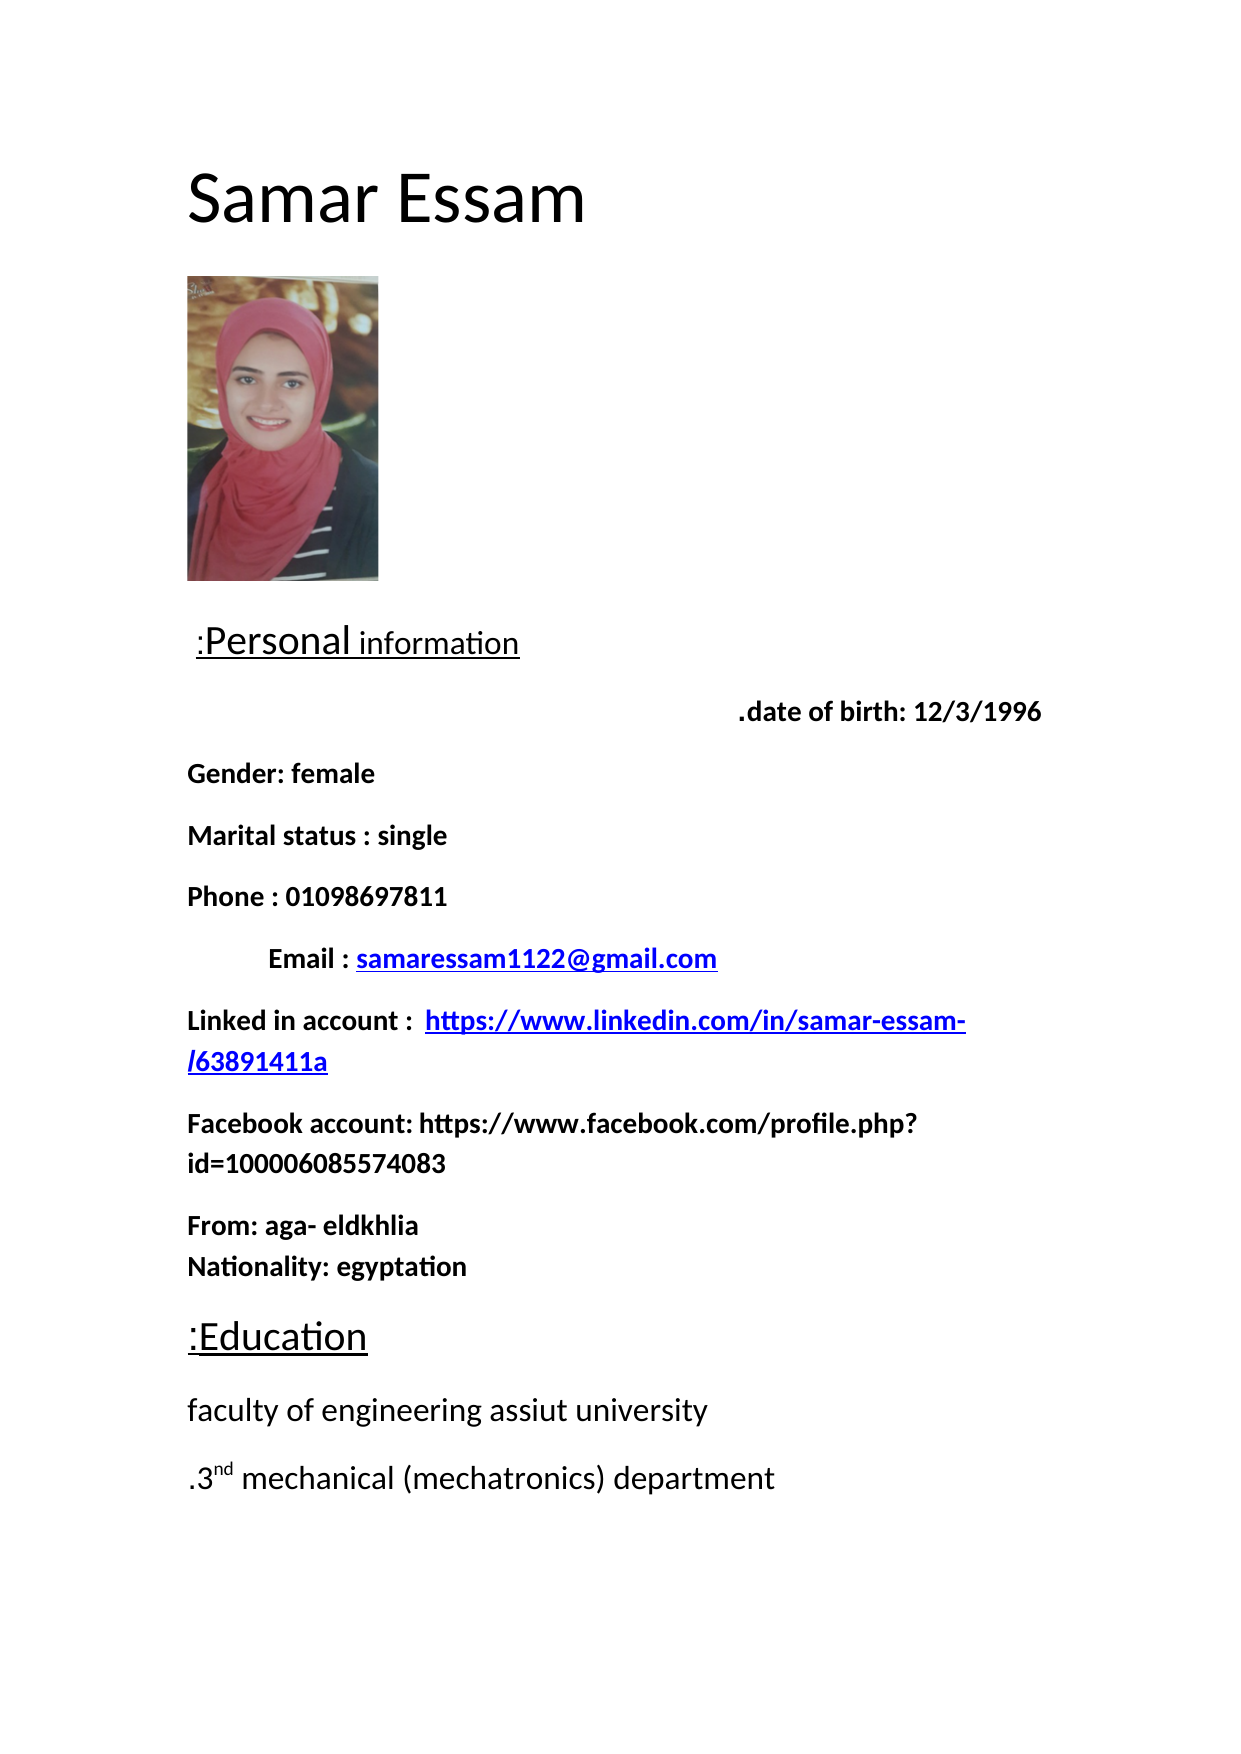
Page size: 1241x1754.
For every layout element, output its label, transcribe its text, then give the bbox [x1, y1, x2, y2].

text faculty of engineering assiut university [187, 1389, 1053, 1430]
text Gender: female [187, 755, 1053, 791]
text Linked in account : https://www.linkedin.com/in/samar-essam-63891411a/ [187, 1002, 1053, 1078]
text Samar Essam [187, 150, 1053, 242]
text 3nd mechanical (mechatronics) department. [187, 1457, 1053, 1498]
text Personal information: [187, 614, 1053, 665]
text Email : samaressam1122@gmail.com [187, 940, 1053, 976]
text Facebook account: https://www.facebook.com/profile.php?id=100006085574083 [187, 1105, 1053, 1181]
text Marital status : single [187, 817, 1053, 852]
text Education: [187, 1310, 1053, 1361]
text From: aga- eldkhlia Nationality: egyptation [187, 1207, 1053, 1284]
picture [187, 276, 379, 581]
text date of birth: 12/3/1996. [187, 693, 1053, 729]
text Phone : 01098697811 [187, 878, 1053, 914]
